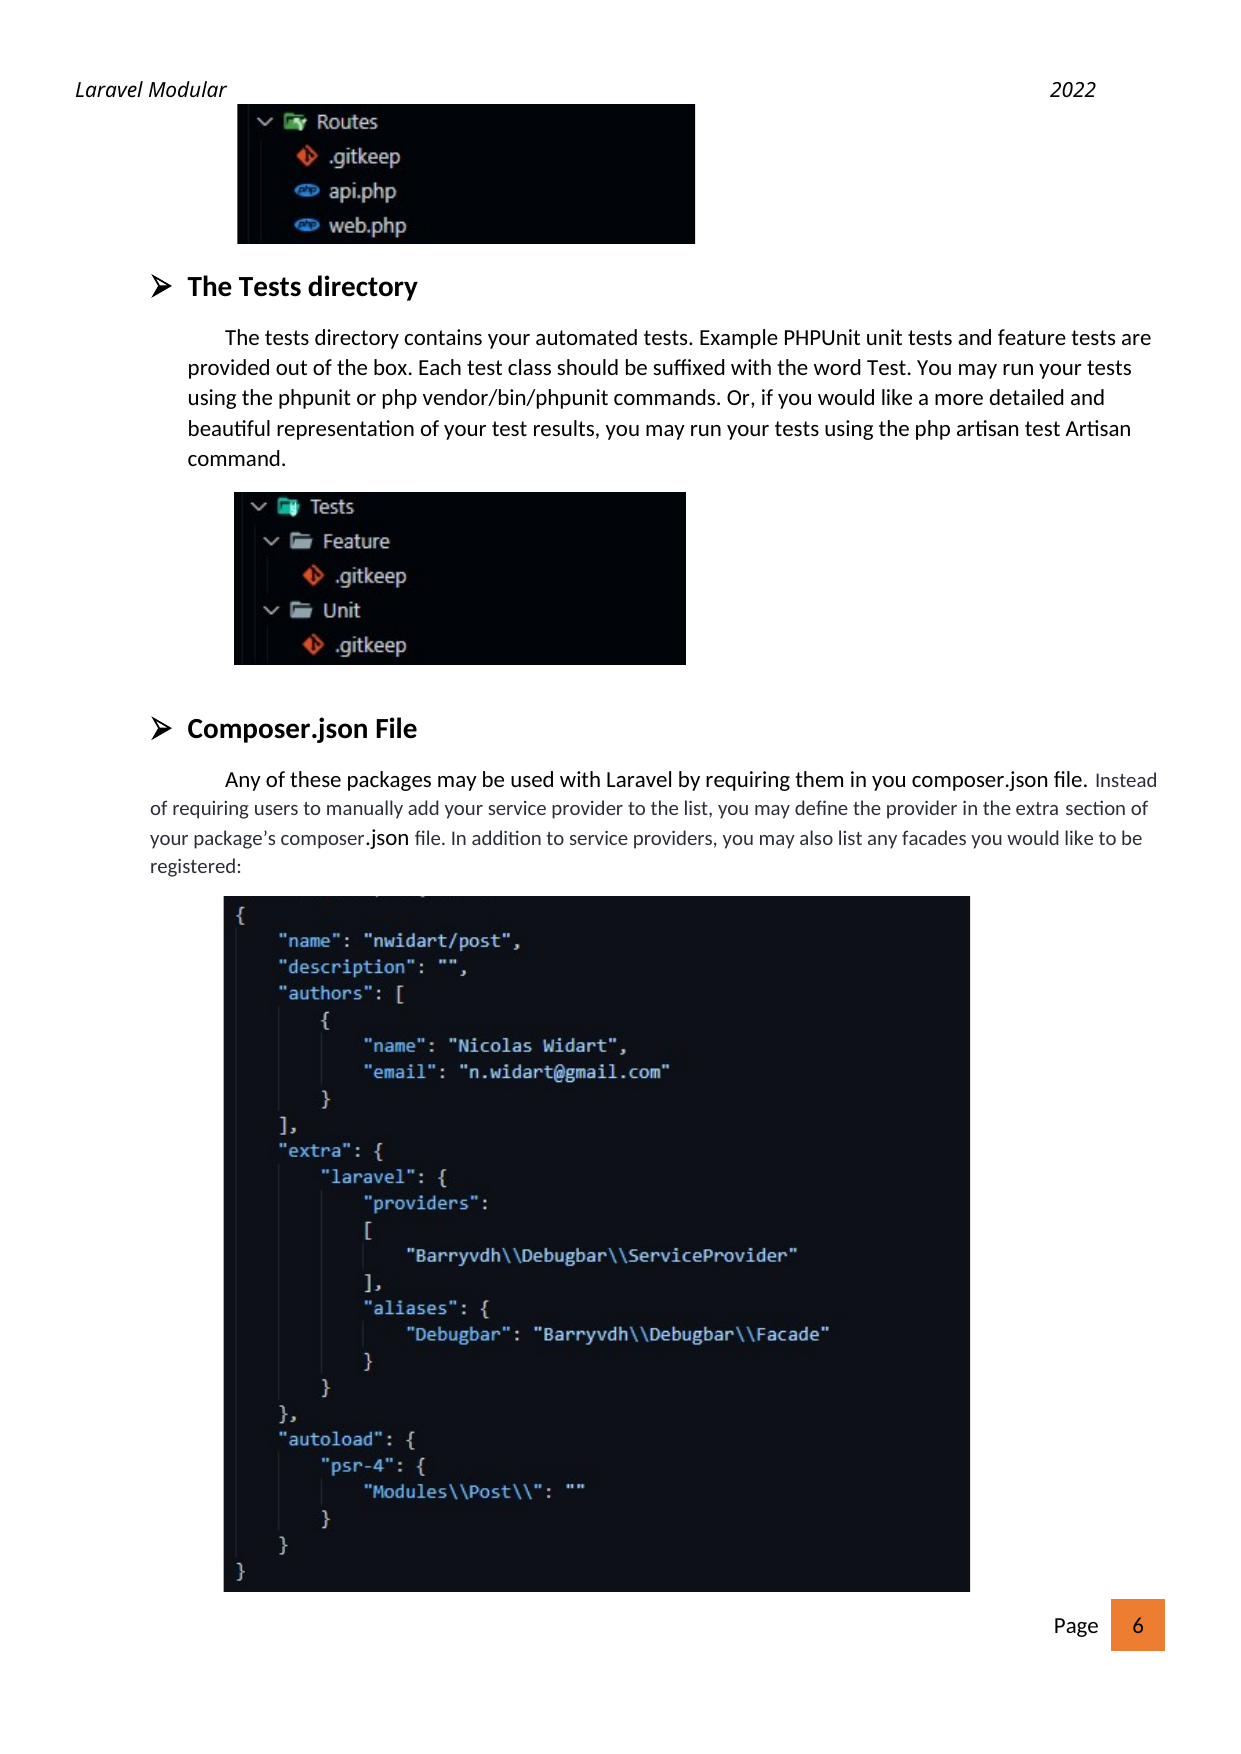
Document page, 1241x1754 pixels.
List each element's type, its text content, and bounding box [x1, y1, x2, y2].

picture [237, 104, 696, 244]
list Composer.json File [150, 710, 1165, 746]
list The Tests directory [150, 268, 1165, 304]
text The tests directory contains your automated tests. Example PHPUnit unit tests and feature tests are provided out of the box. Each test class should be suffixed with the word Test. You may run your tests using the phpunit or php vendor/bin/phpunit commands. Or, if you would like a more detailed and beautiful representation of your test results, you may run your tests using the php artisan test Artisan command. [187, 323, 1165, 472]
picture [223, 896, 971, 1592]
text Any of these packages may be used with Laravel by requiring them in you composer.json file. Instead of requiring users to manually add your service provider to the list, you may define the provider in the extra section of your package’s composer.json file. In addition to service providers, you may also list any facades you would like to be registered: [150, 766, 1165, 878]
picture [234, 492, 686, 665]
